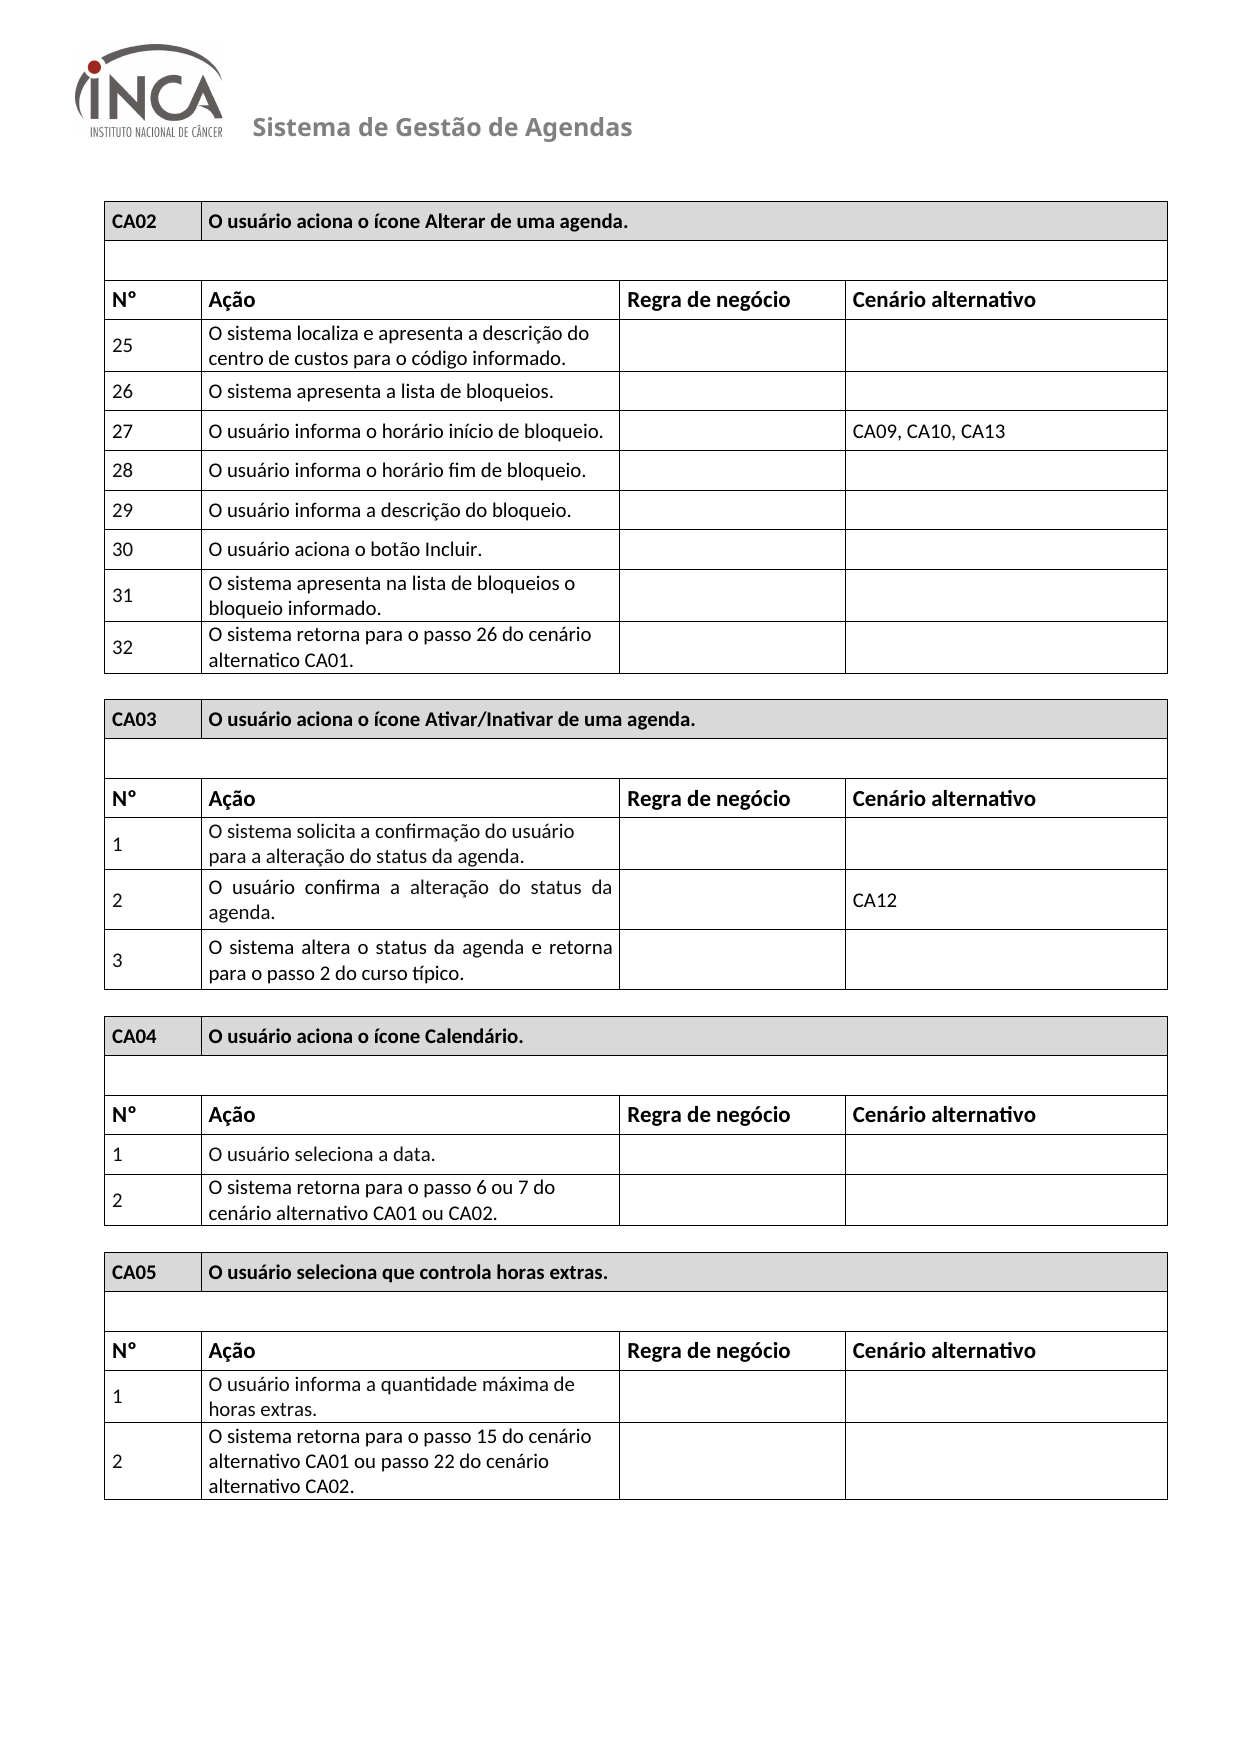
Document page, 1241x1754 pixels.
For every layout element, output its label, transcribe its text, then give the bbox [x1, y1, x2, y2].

table_cell 29 [105, 491, 201, 529]
table_cell [620, 930, 845, 989]
table_cell [620, 451, 845, 489]
table_cell 2 [105, 1175, 201, 1225]
table_cell Ação [202, 779, 619, 817]
table_cell Regra de negócio [620, 1096, 845, 1134]
table_cell O sistema solicita a confirmação do usuário para a alteração do status da agenda. [202, 818, 619, 869]
table_cell [846, 622, 1167, 672]
table_cell Ação [202, 1332, 619, 1370]
table_cell [846, 491, 1167, 529]
table_cell [846, 1371, 1167, 1422]
table_cell [620, 491, 845, 529]
table_cell 1 [105, 1371, 201, 1422]
table_cell CA12 [846, 870, 1167, 929]
table_cell O usuário seleciona a data. [202, 1135, 619, 1173]
table_header O usuário aciona o ícone Ativar/Inativar de uma agenda. [202, 700, 1167, 738]
table_cell 2 [105, 870, 201, 929]
table_cell O usuário informa a quantidade máxima de horas extras. [202, 1371, 619, 1422]
table_cell [620, 622, 845, 672]
table_cell Cenário alternativo [846, 779, 1167, 817]
table_cell [620, 1175, 845, 1225]
table_cell 25 [105, 320, 201, 371]
table_cell O sistema apresenta na lista de bloqueios o bloqueio informado. [202, 570, 619, 621]
table_header O usuário seleciona que controla horas extras. [202, 1253, 1167, 1291]
table_cell [846, 570, 1167, 621]
table_header CA02 [105, 202, 201, 240]
table_cell [846, 1423, 1167, 1499]
table_cell [846, 320, 1167, 371]
table_cell Regra de negócio [620, 1332, 845, 1370]
table_cell Ação [202, 1096, 619, 1134]
table_cell [620, 870, 845, 929]
table_cell [620, 1423, 845, 1499]
table_cell O sistema localiza e apresenta a descrição do centro de custos para o código informado. [202, 320, 619, 371]
table_cell [620, 372, 845, 410]
table_cell [620, 411, 845, 450]
table_cell [846, 930, 1167, 989]
table_cell Nº [105, 1332, 201, 1370]
table_cell [620, 530, 845, 569]
table_cell [846, 1135, 1167, 1173]
table_cell 27 [105, 411, 201, 450]
table_cell [105, 241, 1167, 279]
table_cell O usuário informa o horário fim de bloqueio. [202, 451, 619, 489]
table_cell [105, 739, 1167, 778]
table_cell Nº [105, 779, 201, 817]
table_cell [620, 320, 845, 371]
table_header O usuário aciona o ícone Calendário. [202, 1017, 1167, 1055]
table_cell 31 [105, 570, 201, 621]
table_cell Cenário alternativo [846, 1096, 1167, 1134]
table_cell O usuário confirma a alteração do status da agenda. [202, 870, 619, 929]
table_cell 1 [105, 1135, 201, 1173]
table_cell Nº [105, 281, 201, 319]
table_cell [846, 451, 1167, 489]
table_cell O sistema retorna para o passo 6 ou 7 do cenário alternativo CA01 ou CA02. [202, 1175, 619, 1225]
picture [75, 44, 223, 137]
table_cell [105, 1292, 1167, 1331]
table_cell O sistema retorna para o passo 26 do cenário alternatico CA01. [202, 622, 619, 672]
table_cell O usuário aciona o botão Incluir. [202, 530, 619, 569]
table_header O usuário aciona o ícone Alterar de uma agenda. [202, 202, 1167, 240]
table_cell 3 [105, 930, 201, 989]
table_cell Nº [105, 1096, 201, 1134]
table_header CA03 [105, 700, 201, 738]
table_header CA04 [105, 1017, 201, 1055]
table_cell [846, 372, 1167, 410]
table_cell [846, 530, 1167, 569]
table_cell 2 [105, 1423, 201, 1499]
table_cell Ação [202, 281, 619, 319]
table_cell Regra de negócio [620, 281, 845, 319]
table_cell Cenário alternativo [846, 281, 1167, 319]
table_cell Cenário alternativo [846, 1332, 1167, 1370]
table_cell O usuário informa o horário início de bloqueio. [202, 411, 619, 450]
table_cell [620, 570, 845, 621]
table_cell O usuário informa a descrição do bloqueio. [202, 491, 619, 529]
table_cell 30 [105, 530, 201, 569]
table_cell Regra de negócio [620, 779, 845, 817]
table_cell [105, 1056, 1167, 1094]
table_cell 26 [105, 372, 201, 410]
table_cell 32 [105, 622, 201, 672]
table_cell O sistema retorna para o passo 15 do cenário alternativo CA01 ou passo 22 do cenário alternativo CA02. [202, 1423, 619, 1499]
table_cell 1 [105, 818, 201, 869]
table_cell [620, 818, 845, 869]
table_cell CA09, CA10, CA13 [846, 411, 1167, 450]
table_cell O sistema altera o status da agenda e retorna para o passo 2 do curso típico. [202, 930, 619, 989]
table_cell 28 [105, 451, 201, 489]
table_cell [620, 1371, 845, 1422]
table_cell [846, 818, 1167, 869]
table_cell [846, 1175, 1167, 1225]
table_cell [620, 1135, 845, 1173]
table_cell O sistema apresenta a lista de bloqueios. [202, 372, 619, 410]
table_header CA05 [105, 1253, 201, 1291]
